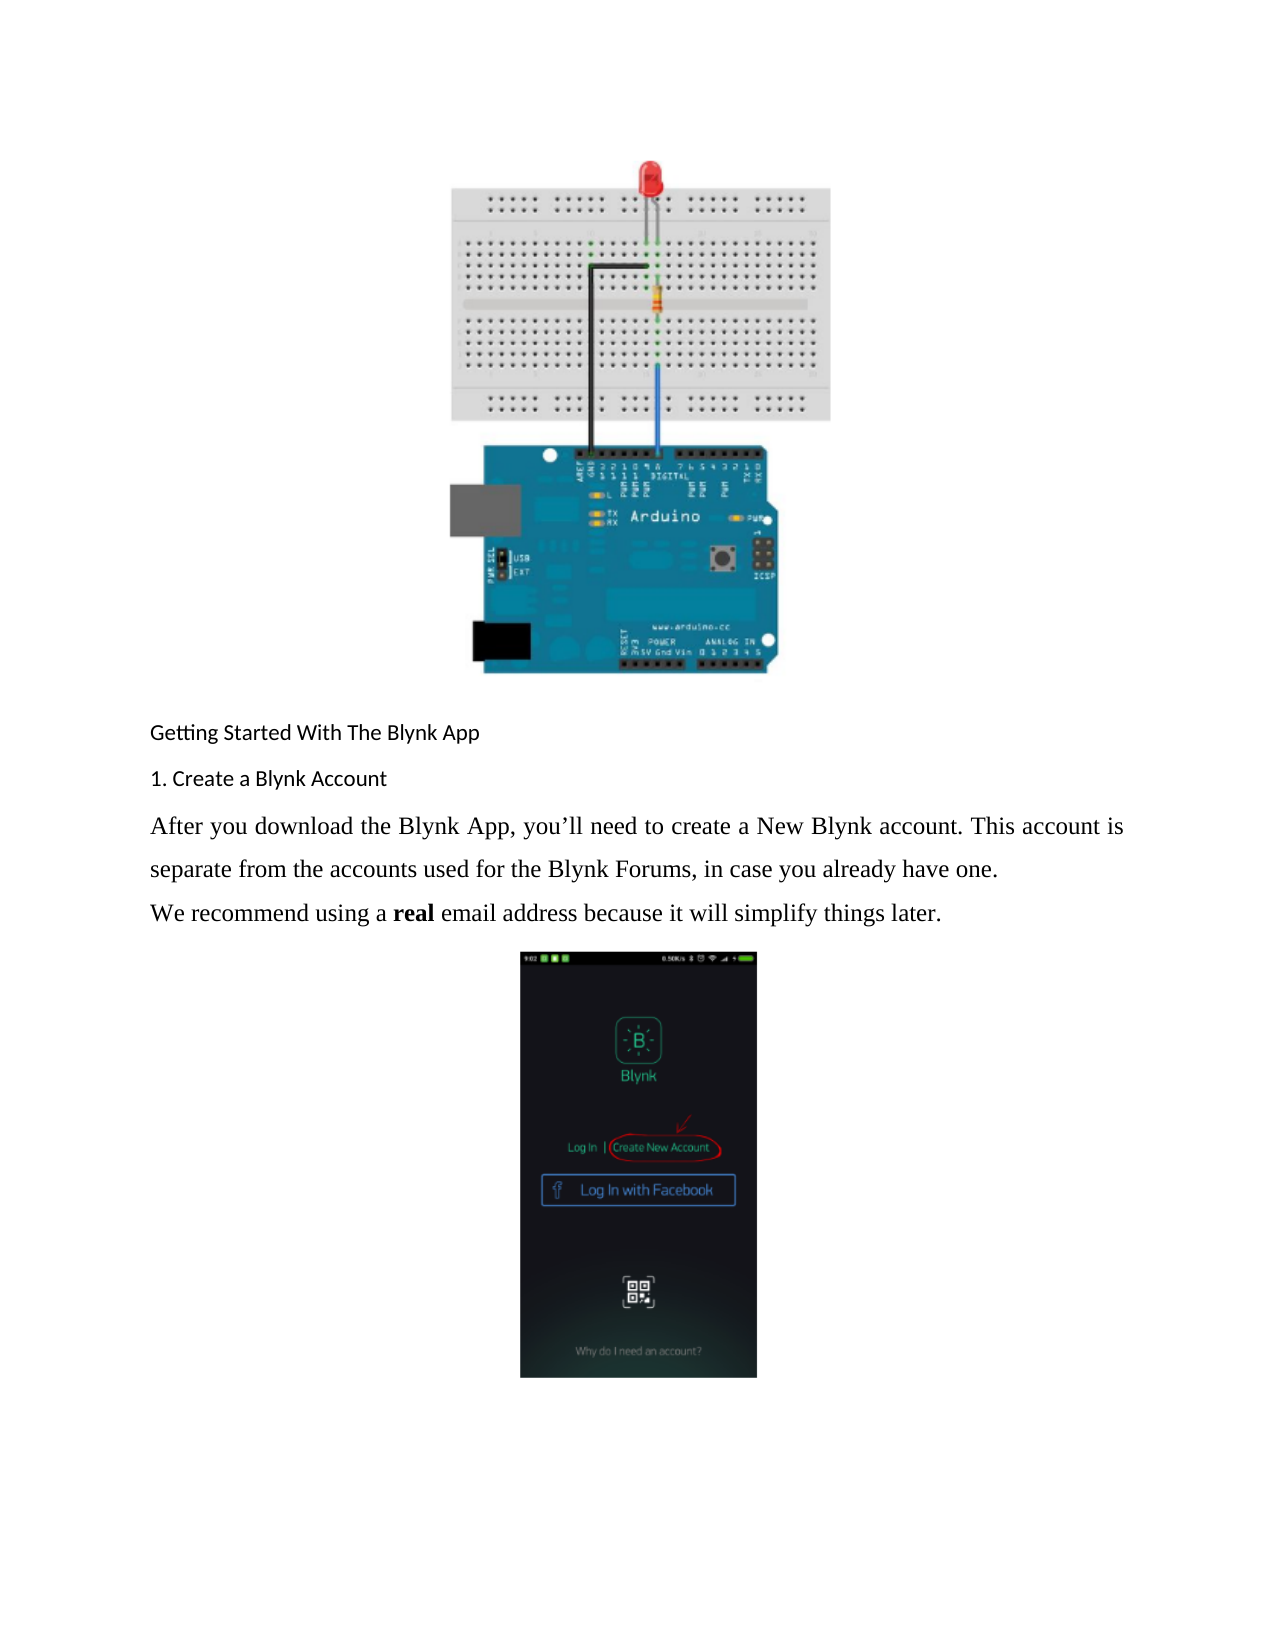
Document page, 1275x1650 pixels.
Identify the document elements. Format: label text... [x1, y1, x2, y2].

text We recommend using a real email address because it will simplify things later. [150, 898, 1125, 926]
picture [512, 940, 763, 1385]
text Getting Started With The Blynk App [150, 718, 1125, 746]
picture [429, 150, 846, 704]
text 1. Create a Blynk Account [150, 764, 1125, 792]
text After you download the Blynk App, you’ll need to create a New Blynk account. This account is separate from the accounts used for the Blynk Forums, in case you already have one. [150, 811, 1125, 883]
